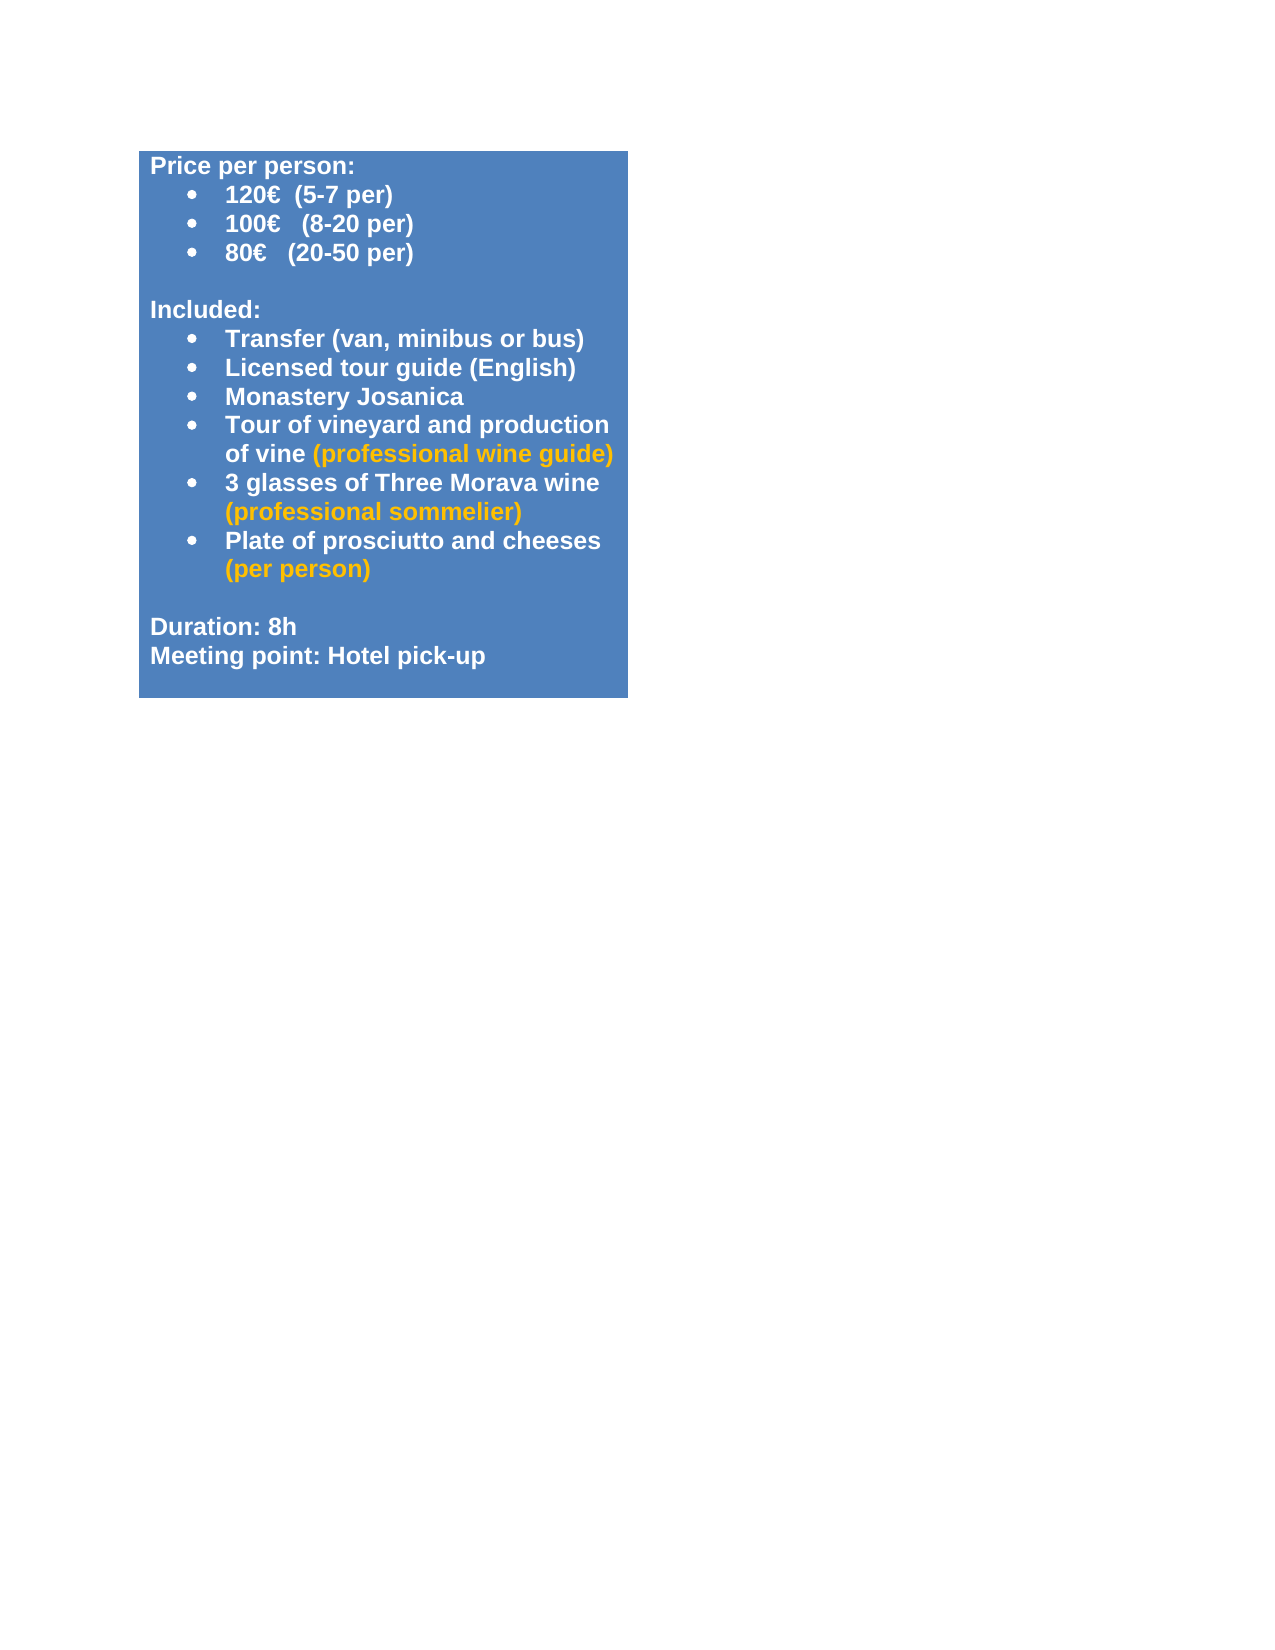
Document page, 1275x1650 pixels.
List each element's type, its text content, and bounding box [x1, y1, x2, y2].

table_header Price per person: 120€ (5-7 per) 100€ (8-20 per) 80€ (20-50 per) Included: Transfer (van, minibus or bus) Licensed tour guide (English) Monastery Josanica Tour of vineyard and production of vine (professional wine guide) 3 glasses of Three Morava wine (professional sommelier) Plate of prosciutto and cheeses (per person) Duration: 8h Meeting point: Hotel pick-up [139, 151, 628, 698]
